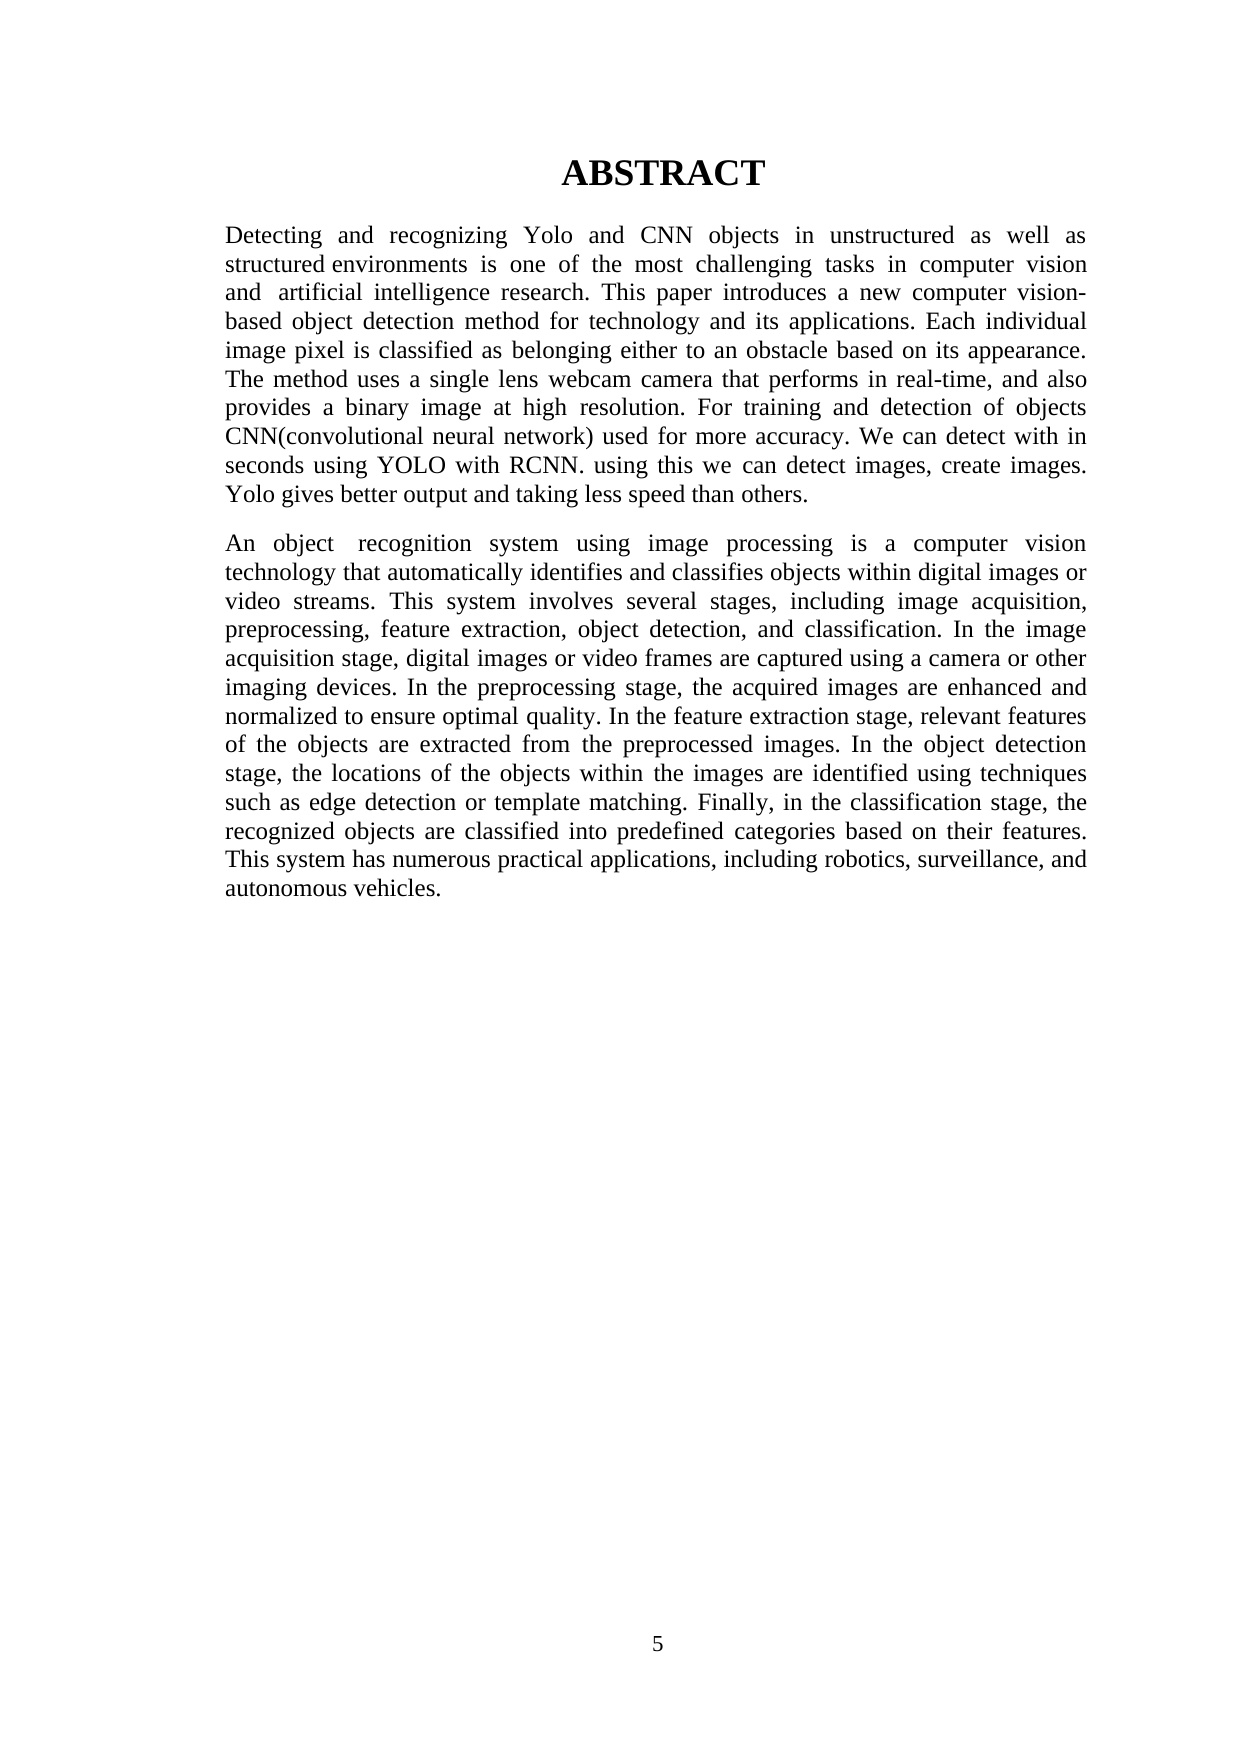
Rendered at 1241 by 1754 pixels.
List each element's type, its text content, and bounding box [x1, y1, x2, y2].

text An object recognition system using image processing is a computer vision technology that automatically identifies and classifies objects within digital images or video streams. This system involves several stages, including image acquisition, preprocessing, feature extraction, object detection, and classification. In the image acquisition stage, digital images or video frames are captured using a camera or other imaging devices. In the preprocessing stage, the acquired images are enhanced and normalized to ensure optimal quality. In the feature extraction stage, relevant features of the objects are extracted from the preprocessed images. In the object detection stage, the locations of the objects within the images are identified using techniques such as edge detection or template matching. Finally, in the classification stage, the recognized objects are classified into predefined categories based on their features. This system has numerous practical applications, including robotics, surveillance, and autonomous vehicles. [225, 528, 1087, 902]
text Detecting and recognizing Yolo and CNN objects in unstructured as well as structured environments is one of the most challenging tasks in computer vision and artificial intelligence research. This paper introduces a new computer vision-based object detection method for technology and its applications. Each individual image pixel is classified as belonging either to an obstacle based on its appearance. The method uses a single lens webcam camera that performs in real-time, and also provides a binary image at high resolution. For training and detection of objects CNN(convolutional neural network) used for more accuracy. We can detect with in seconds using YOLO with RCNN. using this we can detect images, create images. Yolo gives better output and taking less speed than others. [225, 220, 1087, 507]
subtitle ABSTRACT [239, 150, 1087, 193]
